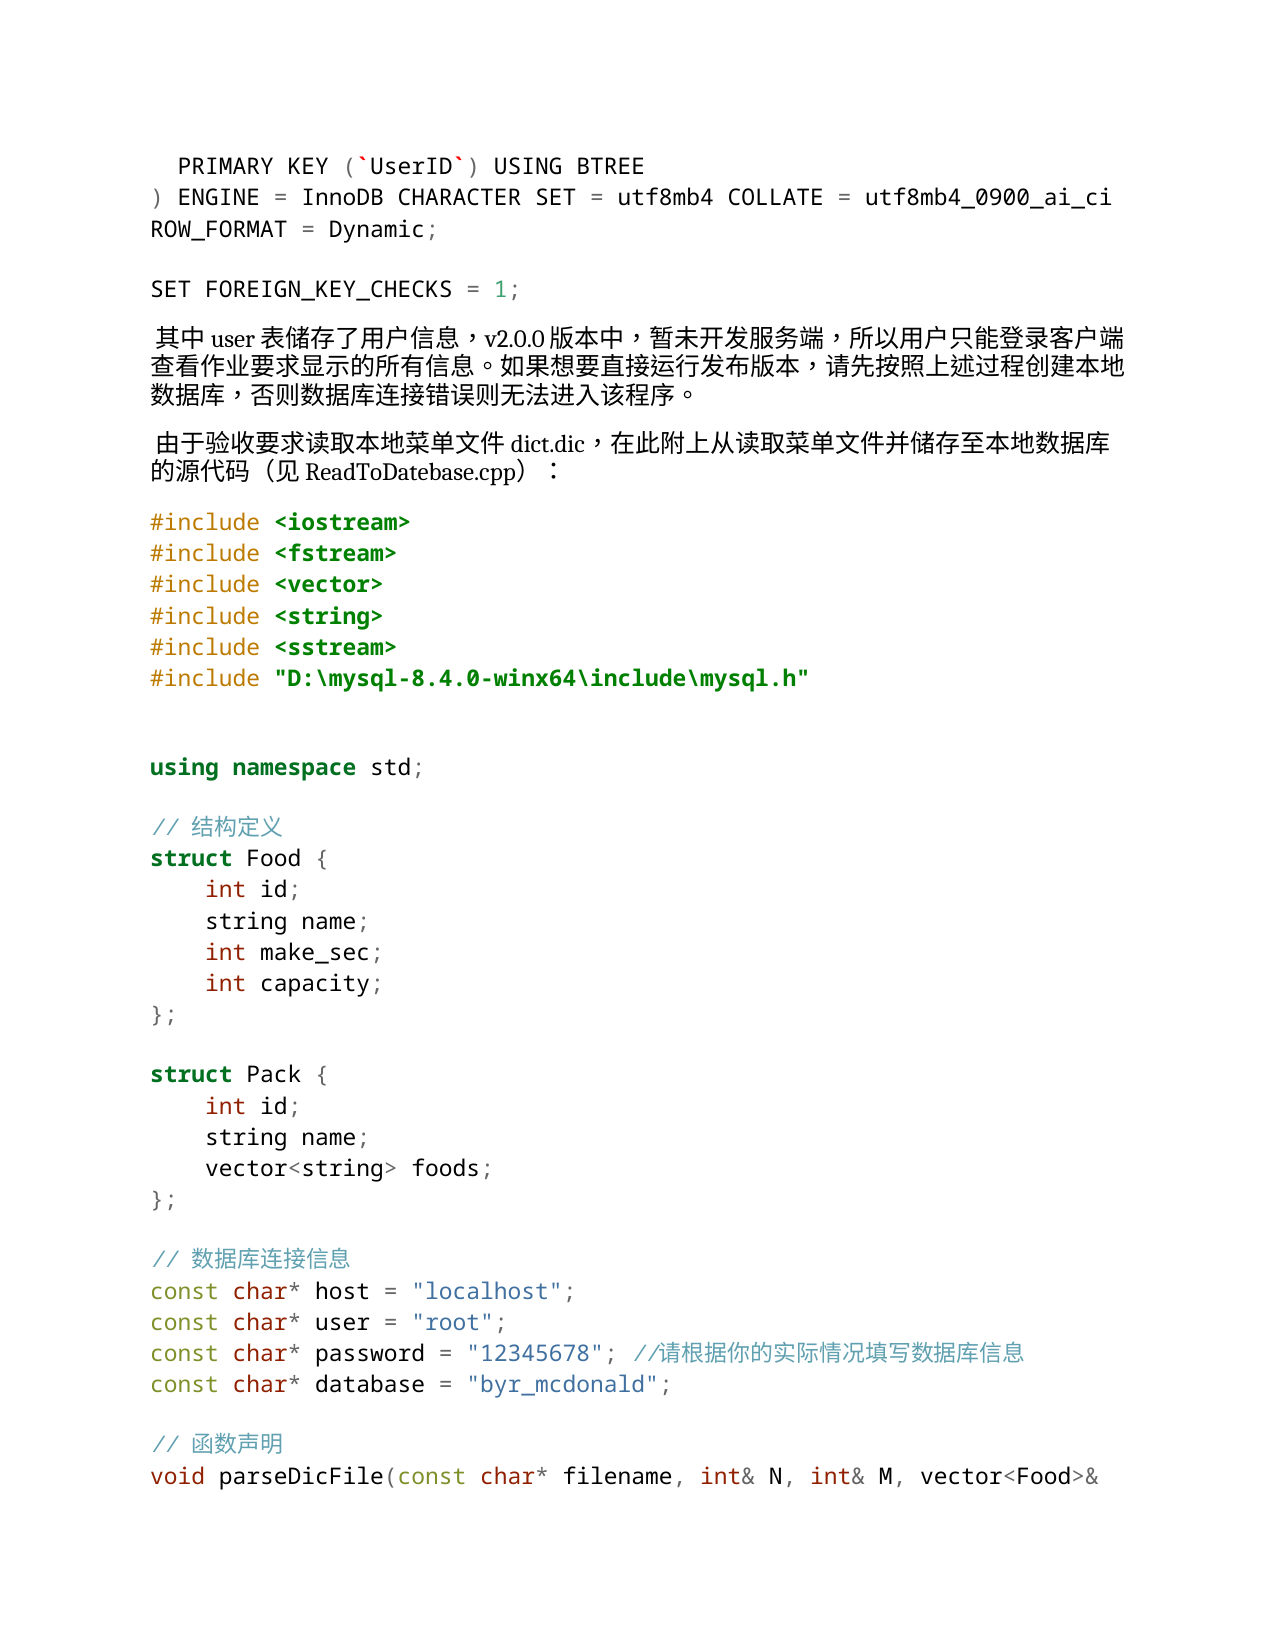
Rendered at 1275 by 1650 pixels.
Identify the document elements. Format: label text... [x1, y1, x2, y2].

text 其中user表储存了用户信息，v2.0.0版本中，暂未开发服务端，所以用户只能登录客户端查看作业要求显示的所有信息。如果想要直接运行发布版本，请先按照上述过程创建本地数据库，否则数据库连接错误则无法进入该程序。 [150, 324, 1125, 411]
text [150, 506, 1125, 1491]
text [150, 150, 1125, 304]
text 由于验收要求读取本地菜单文件dict.dic，在此附上从读取菜单文件并储存至本地数据库的源代码（见ReadToDatebase.cpp）： [150, 429, 1125, 487]
